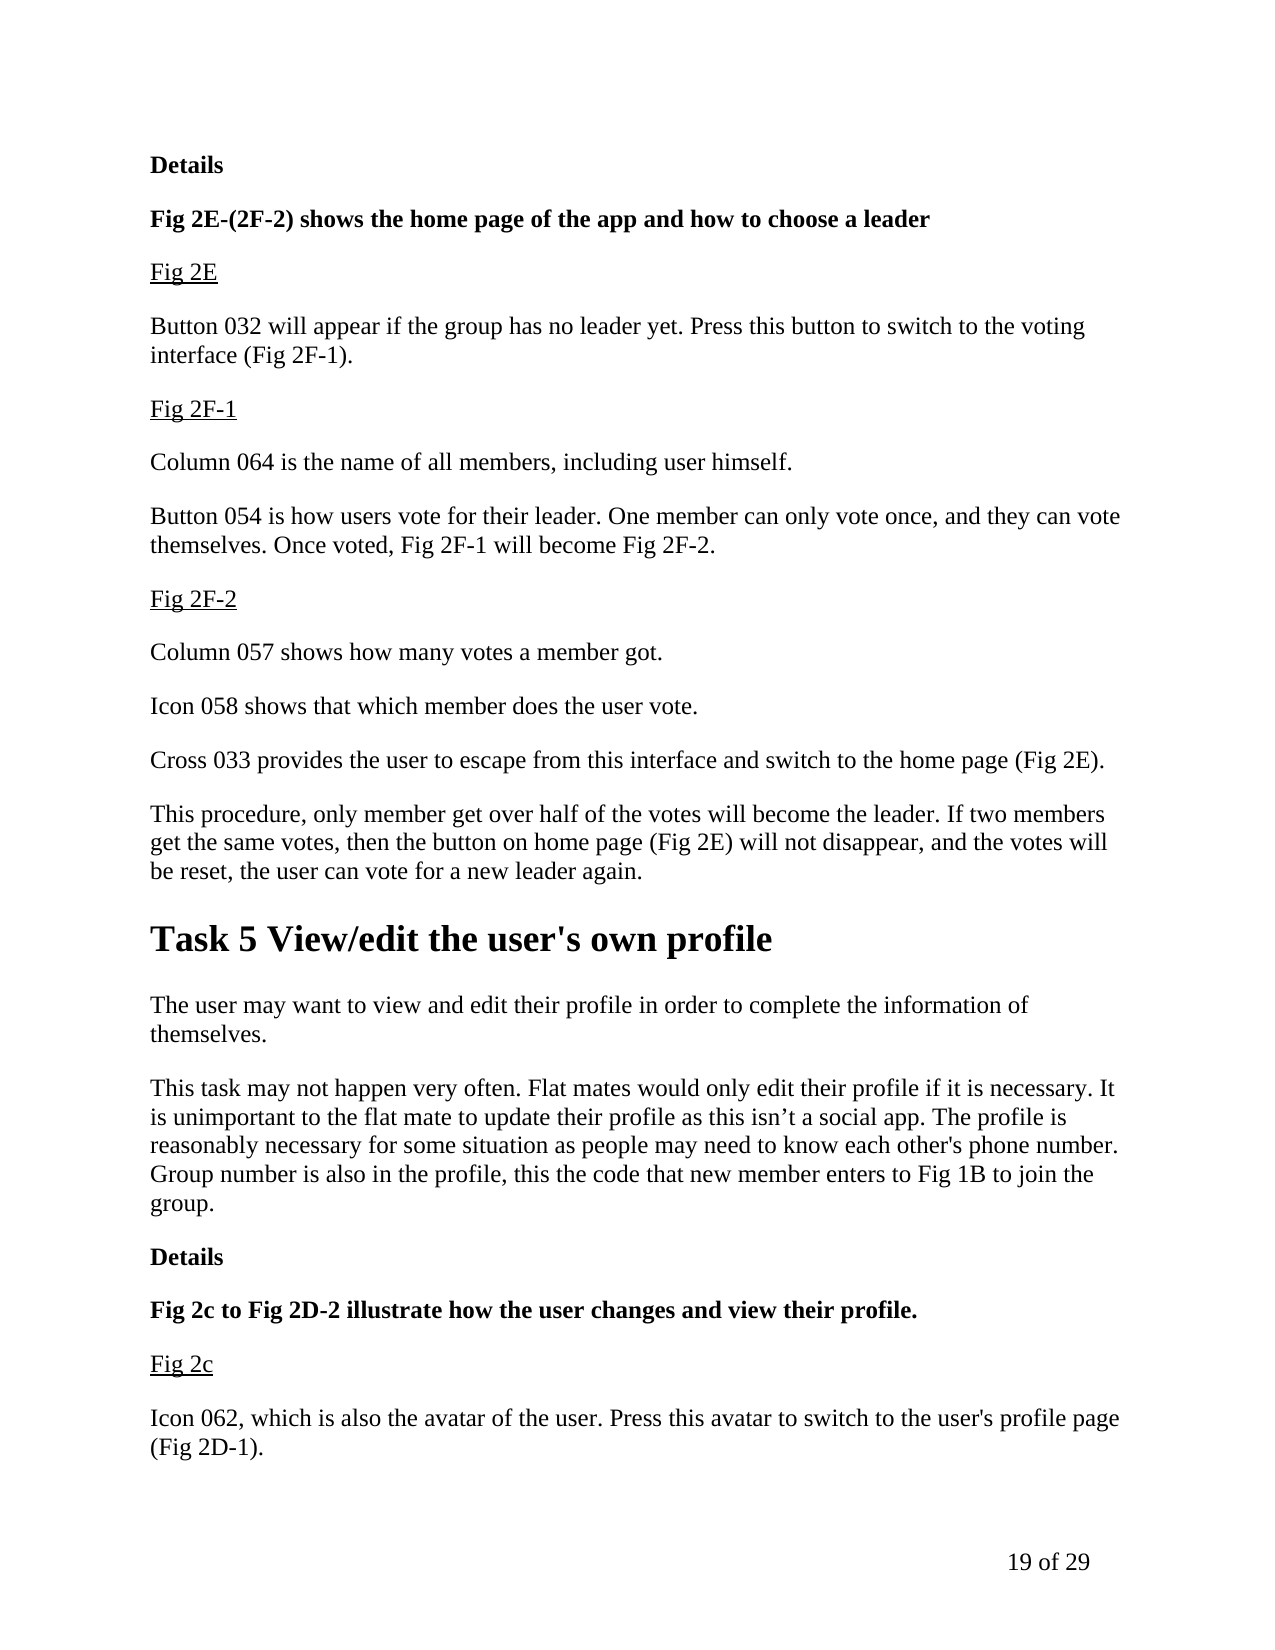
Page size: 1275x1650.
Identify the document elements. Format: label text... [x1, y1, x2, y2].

text Icon 058 shows that which member does the user vote. [150, 691, 1125, 720]
text This procedure, only member get over half of the votes will become the leader. If two members get the same votes, then the button on home page (Fig 2E) will not disappear, and the votes will be reset, the user can vote for a new leader again. [150, 799, 1125, 885]
text Fig 2E-(2F-2) shows the home page of the app and how to choose a leader [150, 204, 1125, 232]
text Fig 2F-2 [150, 584, 1125, 612]
text Column 064 is the name of all members, including user himself. [150, 447, 1125, 476]
text Button 054 is how users vote for their leader. One member can only vote once, and they can vote themselves. Once voted, Fig 2F-1 will become Fig 2F-2. [150, 501, 1125, 559]
text Details [150, 1242, 1125, 1270]
text Button 032 will appear if the group has no leader yet. Press this button to switch to the voting interface (Fig 2F-1). [150, 311, 1125, 369]
subtitle Task 5 View/edit the user's own profile [150, 916, 1125, 959]
text The user may want to view and edit their profile in order to complete the information of themselves. [150, 990, 1125, 1048]
text This task may not happen very often. Flat mates would only edit their profile if it is necessary. It is unimportant to the flat mate to update their profile as this isn’t a social app. The profile is reasonably necessary for some situation as people may need to know each other's phone number. Group number is also in the profile, this the code that new member enters to Fig 1B to join the group. [150, 1073, 1125, 1217]
text Fig 2F-1 [150, 394, 1125, 422]
text Details [150, 150, 1125, 179]
text Fig 2c to Fig 2D-2 illustrate how the user changes and view their profile. [150, 1295, 1125, 1324]
text Cross 033 provides the user to escape from this interface and switch to the home page (Fig 2E). [150, 745, 1125, 774]
text Column 057 shows how many votes a member got. [150, 637, 1125, 666]
text Icon 062, which is also the avatar of the user. Press this avatar to switch to the user's profile page (Fig 2D-1). [150, 1403, 1125, 1460]
text Fig 2c [150, 1349, 1125, 1378]
text Fig 2E [150, 257, 1125, 286]
